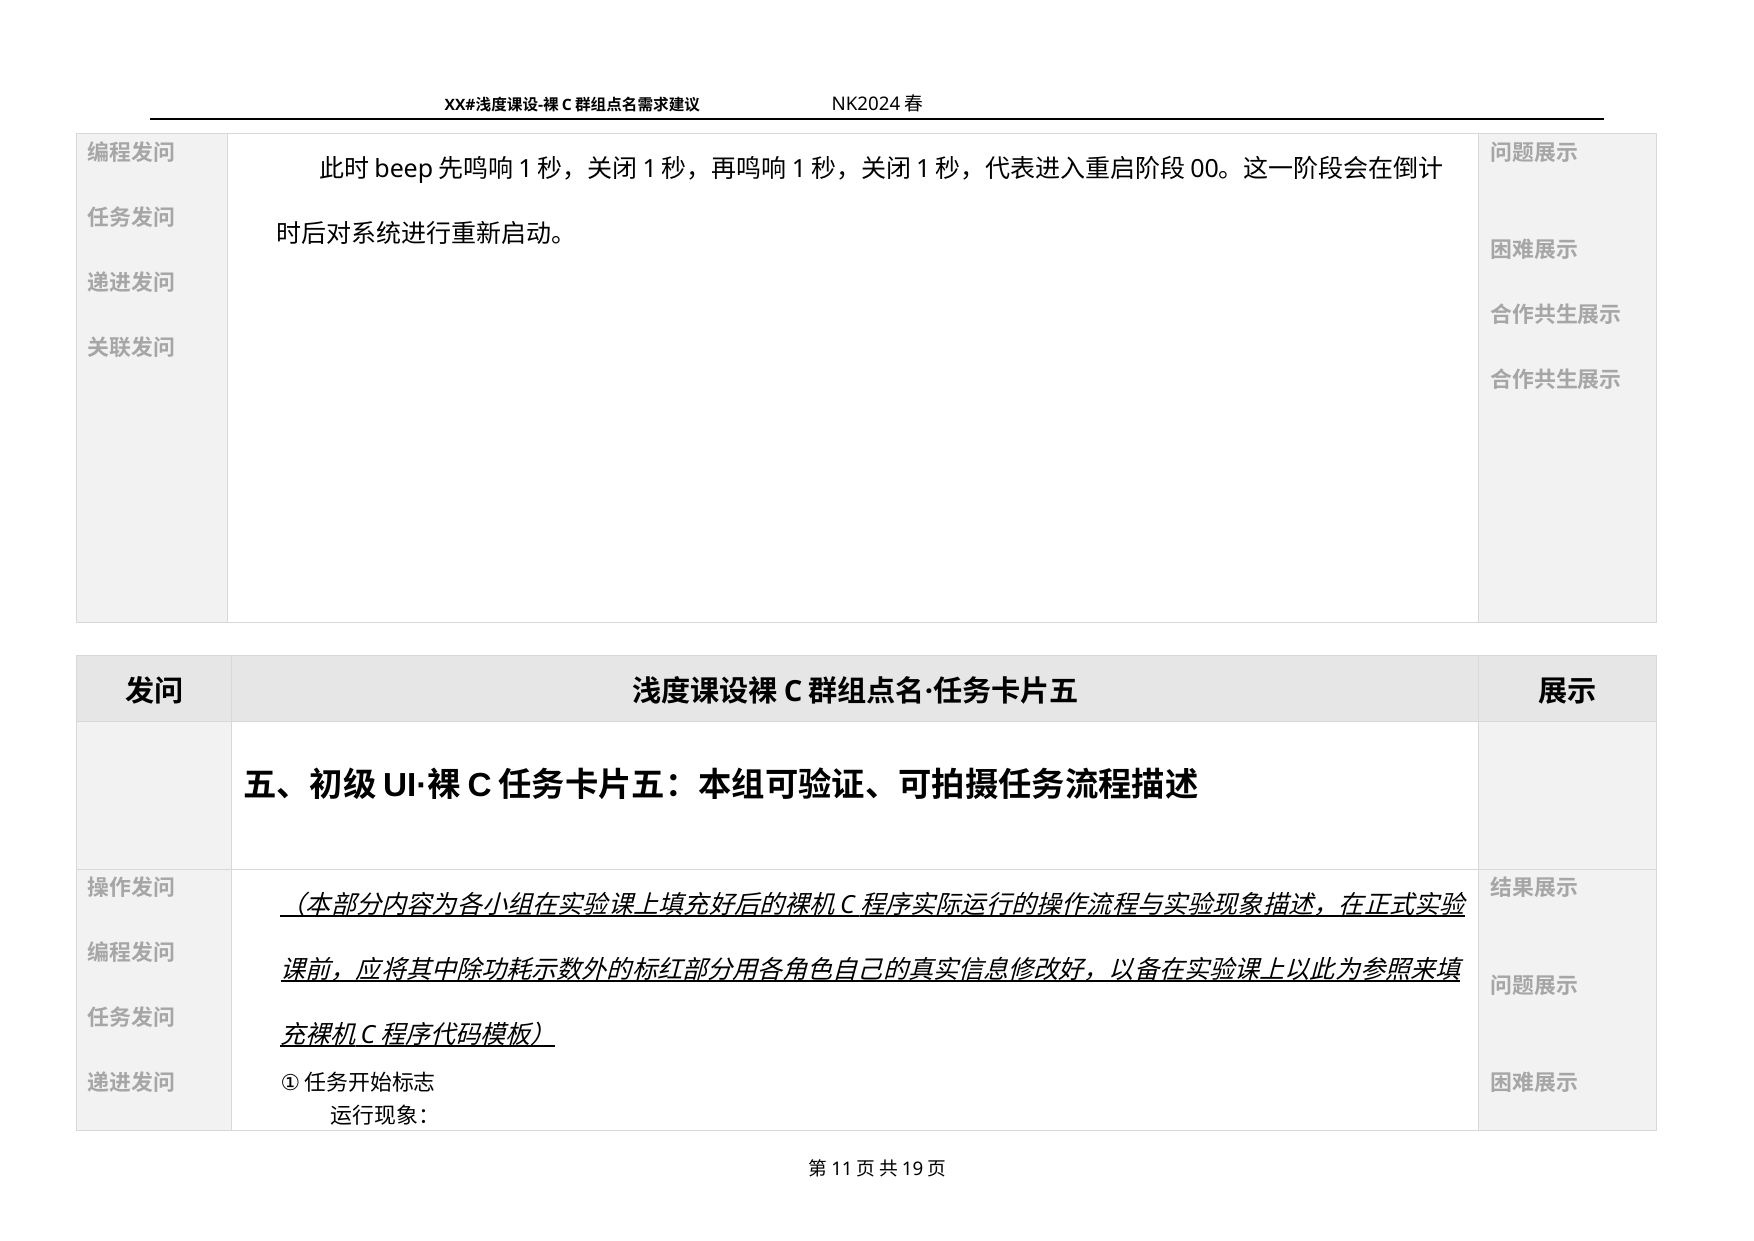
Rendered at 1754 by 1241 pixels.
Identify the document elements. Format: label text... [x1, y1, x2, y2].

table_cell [1479, 870, 1656, 1130]
table_header 浅度课设裸C群组点名·任务卡片五 [232, 656, 1478, 721]
table_cell [1479, 722, 1656, 869]
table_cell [228, 134, 1478, 622]
table_header 发问 [77, 656, 231, 721]
table_cell [77, 722, 231, 869]
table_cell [232, 870, 1478, 1130]
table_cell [77, 870, 231, 1130]
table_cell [1479, 134, 1656, 622]
table_header 展示 [1479, 656, 1656, 721]
table_cell 五、初级UI·裸C任务卡片五：本组可验证、可拍摄任务流程描述 [232, 722, 1478, 869]
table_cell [77, 134, 227, 622]
